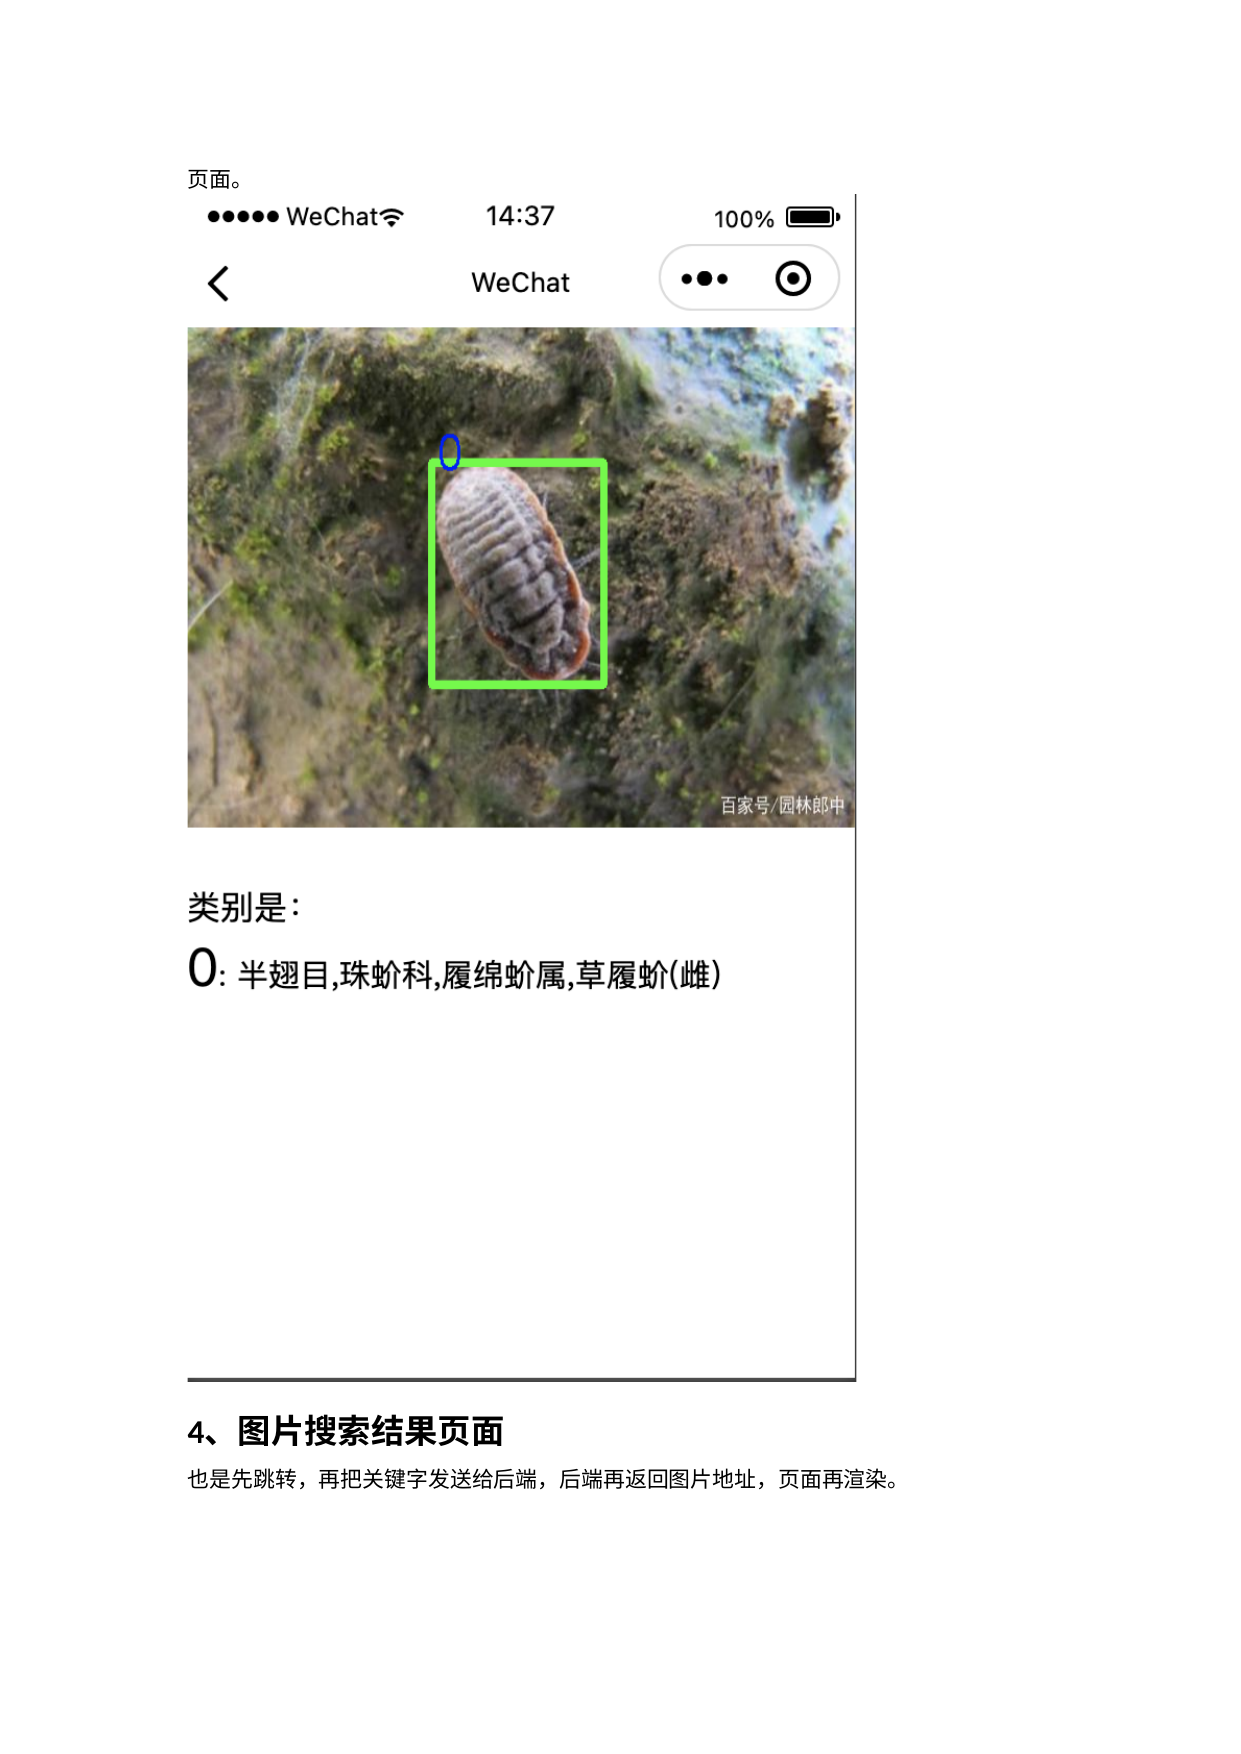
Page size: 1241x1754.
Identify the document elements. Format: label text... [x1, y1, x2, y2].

text 也是先跳转，再把关键字发送给后端，后端再返回图片地址，页面再渲染。 [187, 1462, 1053, 1494]
picture [187, 194, 857, 1382]
text 4、图片搜索结果页面 [187, 1397, 1053, 1462]
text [187, 162, 1053, 194]
